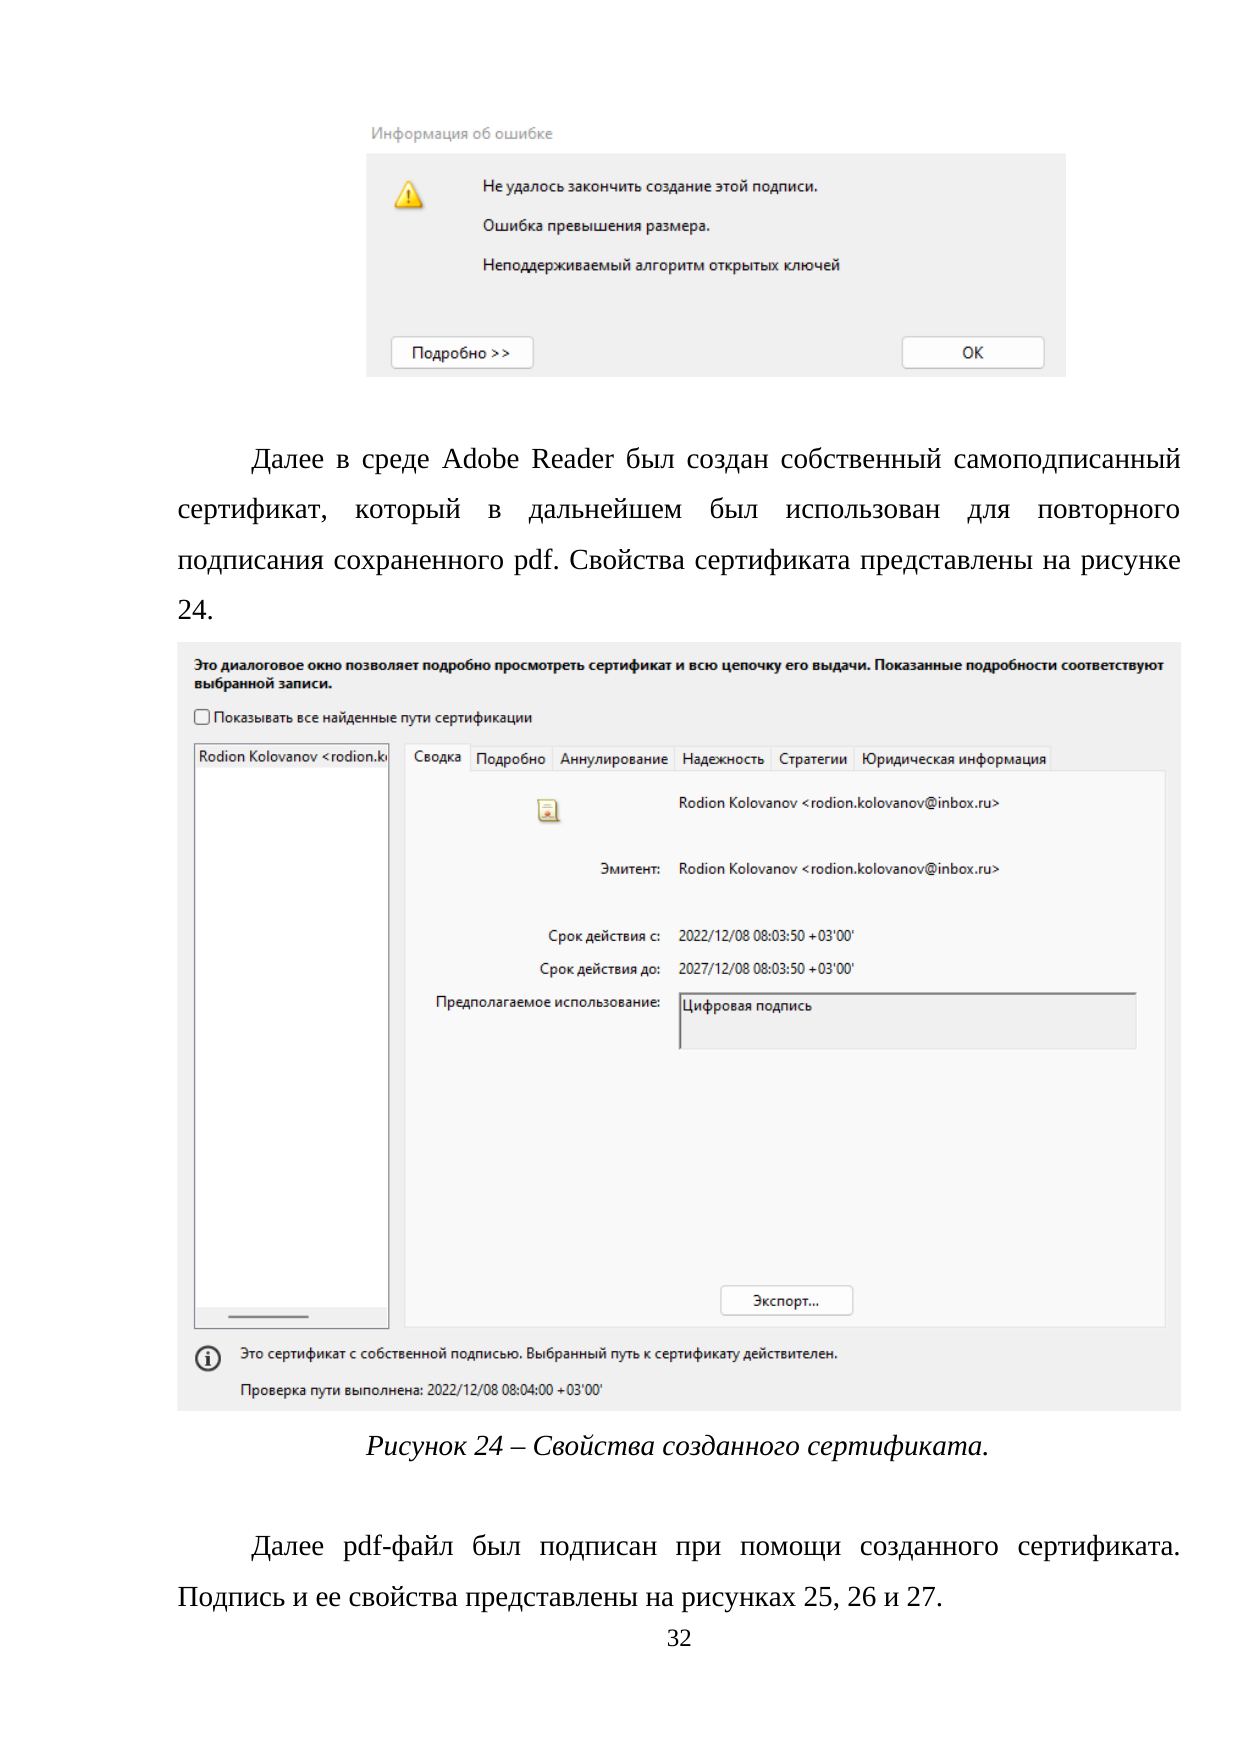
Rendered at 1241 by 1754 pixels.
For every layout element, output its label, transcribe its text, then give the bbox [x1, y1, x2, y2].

picture [366, 118, 1066, 377]
picture [177, 642, 1182, 1411]
text Далее в среде Adobe Reader был создан собственный самоподписанный сертификат, который в дальнейшем был использован для повторного подписания сохраненного pdf. Свойства сертификата представлены на рисунке 24. [177, 441, 1181, 626]
text Далее pdf-файл был подписан при помощи созданного сертификата. Подпись и ее свойства представлены на рисунках 25, 26 и 27. [177, 1528, 1181, 1612]
text Рисунок 24 – Свойства созданного сертификата. [177, 1411, 1181, 1461]
